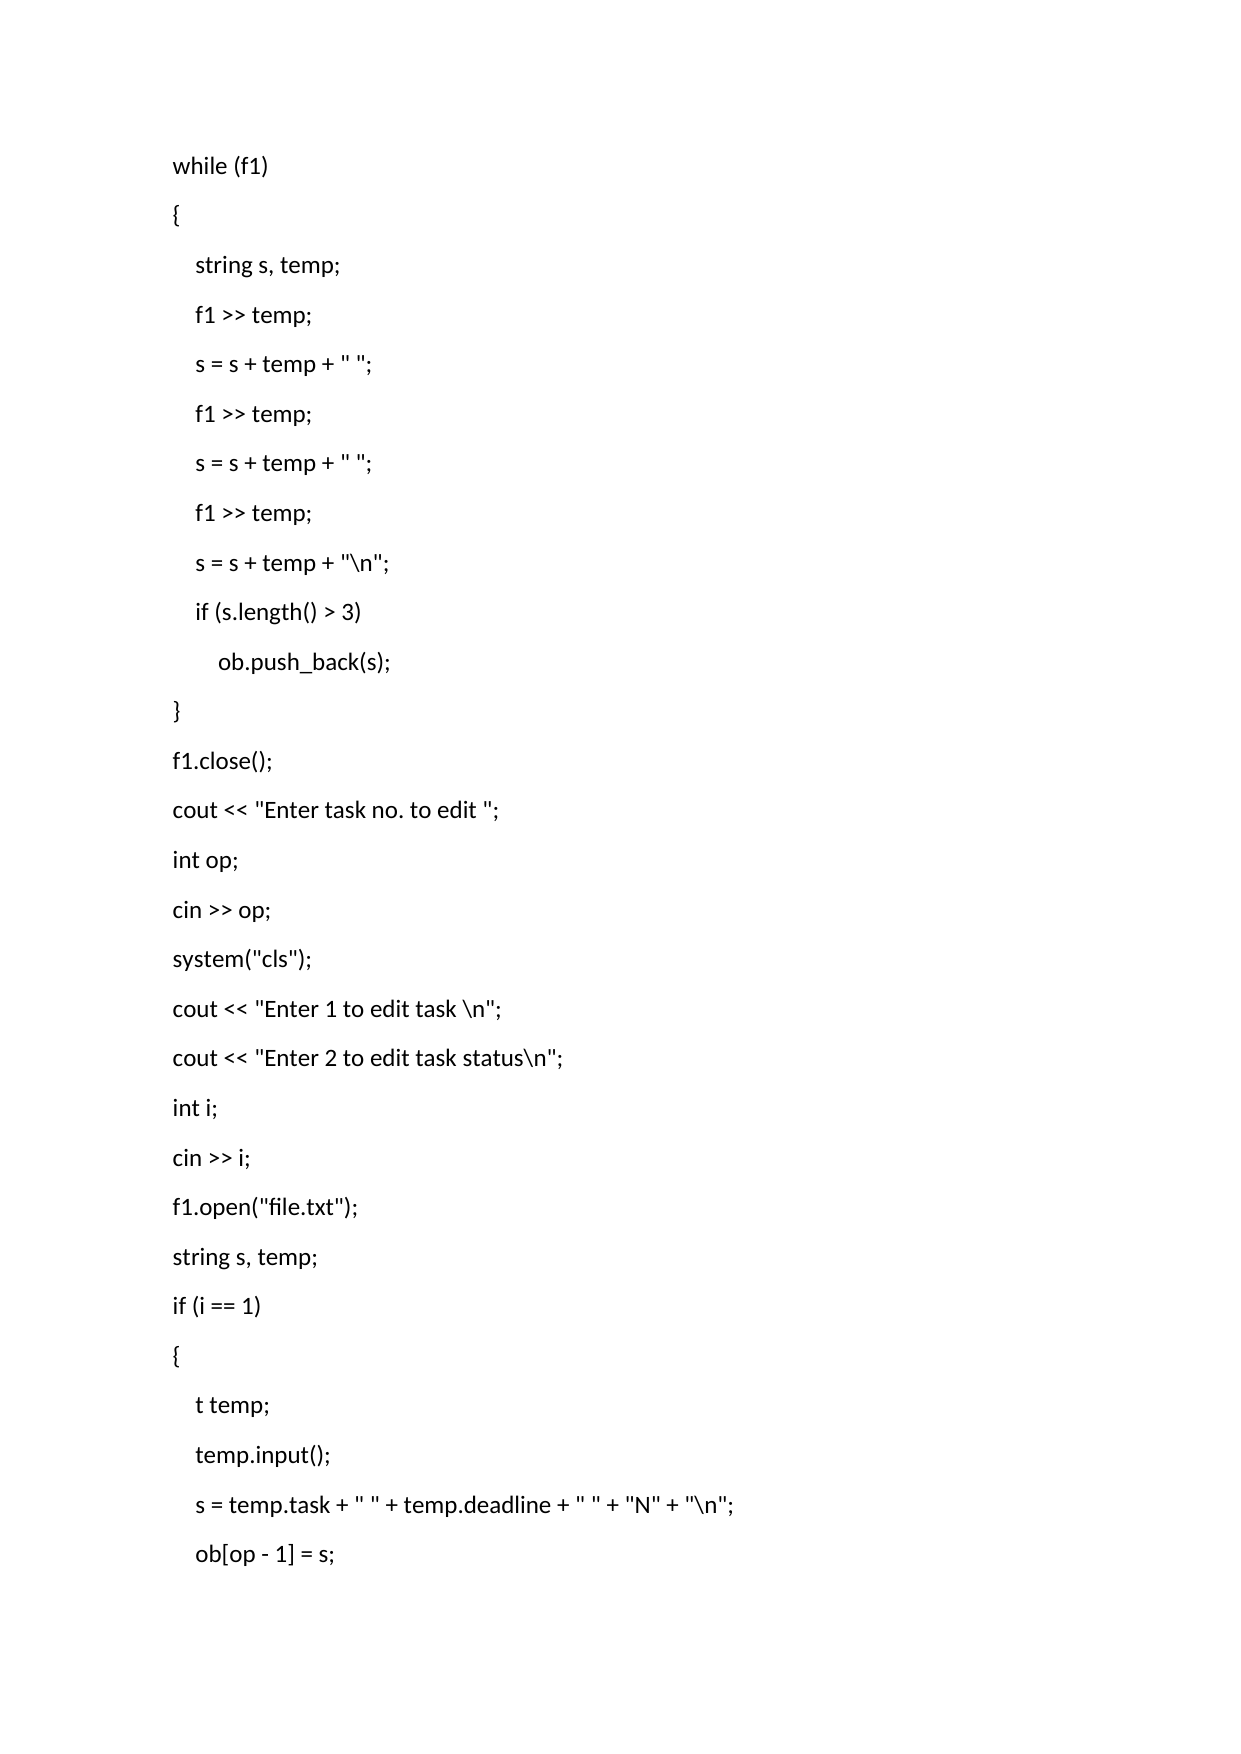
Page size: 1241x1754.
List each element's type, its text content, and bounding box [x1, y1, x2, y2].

text s = temp.task + " " + temp.deadline + " " + "N" + "\n"; [150, 1489, 1090, 1519]
text f1 >> temp; [150, 497, 1090, 528]
text { [150, 199, 1090, 230]
text { [150, 1340, 1090, 1371]
text f1 >> temp; [150, 398, 1090, 428]
text s = s + temp + " "; [150, 447, 1090, 478]
text system("cls"); [150, 943, 1090, 974]
text f1.close(); [150, 745, 1090, 776]
text f1.open("file.txt"); [150, 1191, 1090, 1222]
text ob[op - 1] = s; [150, 1538, 1090, 1569]
text cout << "Enter 2 to edit task status\n"; [150, 1042, 1090, 1073]
text } [150, 695, 1090, 726]
text string s, temp; [150, 1241, 1090, 1271]
text while (f1) [150, 150, 1090, 181]
text int op; [150, 844, 1090, 875]
text t temp; [150, 1389, 1090, 1420]
text s = s + temp + " "; [150, 348, 1090, 379]
text if (s.length() > 3) [150, 596, 1090, 627]
text temp.input(); [150, 1439, 1090, 1470]
text cin >> op; [150, 894, 1090, 924]
text cout << "Enter task no. to edit "; [150, 794, 1090, 825]
text if (i == 1) [150, 1290, 1090, 1321]
text int i; [150, 1092, 1090, 1123]
text string s, temp; [150, 249, 1090, 280]
text f1 >> temp; [150, 299, 1090, 329]
text cin >> i; [150, 1142, 1090, 1172]
text ob.push_back(s); [150, 646, 1090, 676]
text cout << "Enter 1 to edit task \n"; [150, 993, 1090, 1023]
text s = s + temp + "\n"; [150, 547, 1090, 577]
